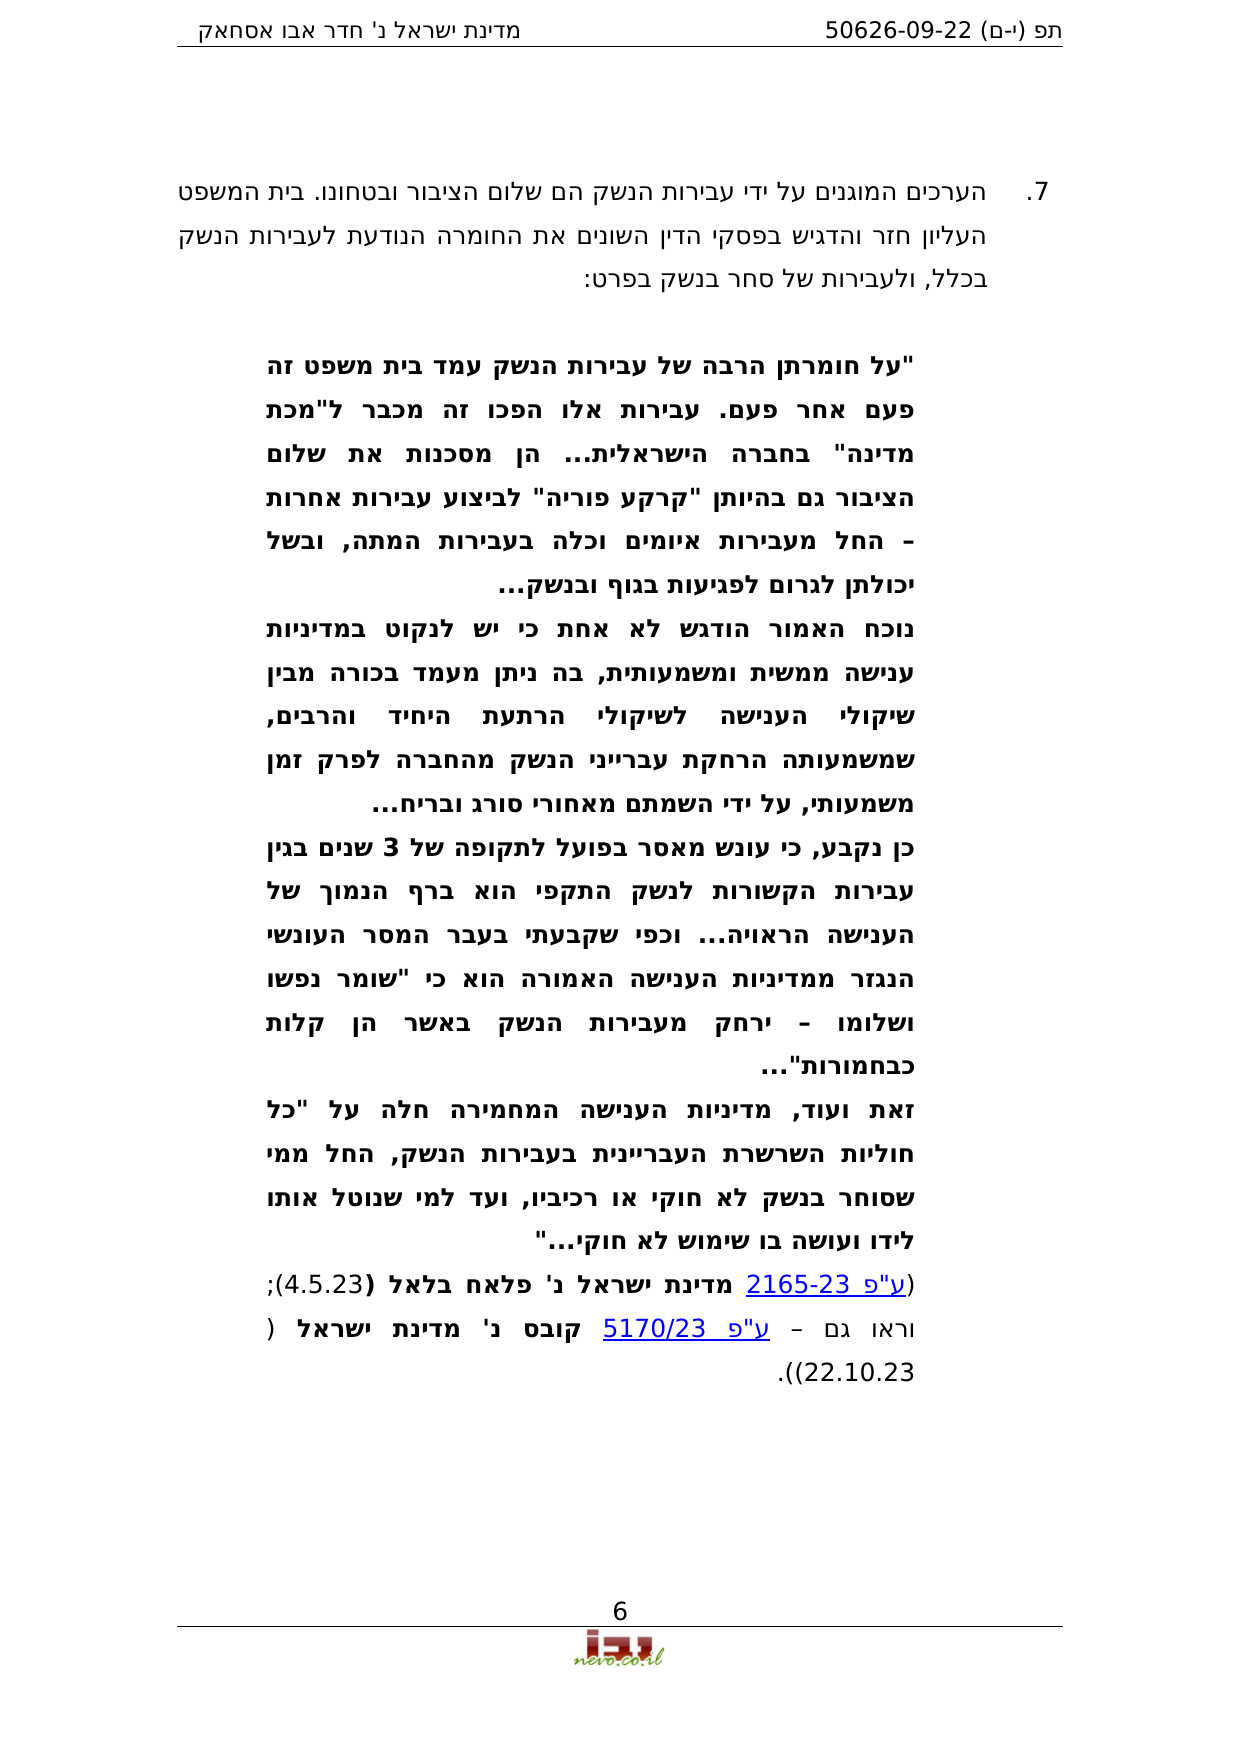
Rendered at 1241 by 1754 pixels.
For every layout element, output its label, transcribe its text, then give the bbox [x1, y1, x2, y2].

list הערכים המוגנים על ידי עבירות הנשק הם שלום הציבור ובטחונו. בית המשפט העליון חזר והדגיש בפסקי הדין השונים את החומרה הנודעת לעבירות הנשק בכלל, ולעבירות של סחר בנשק בפרט: [177, 177, 1026, 294]
list "על חומרתן הרבה של עבירות הנשק עמד בית משפט זה פעם אחר פעם. עבירות אלו הפכו זה מכבר ל"מכת מדינה" בחברה הישראלית... הן מסכנות את שלום הציבור גם בהיותן "קרקע פוריה" לביצוע עבירות אחרות – החל מעבירות איומים וכלה בעבירות המתה, ובשל יכולתן לגרום לפגיעות בגוף ובנשק... [266, 352, 915, 599]
list נוכח האמור הודגש לא אחת כי יש לנקוט במדיניות ענישה ממשית ומשמעותית, בה ניתן מעמד בכורה מבין שיקולי הענישה לשיקולי הרתעת היחיד והרבים, שמשמעותה הרחקת עברייני הנשק מהחברה לפרק זמן משמעותי, על ידי השמתם מאחורי סורג ובריח... [266, 614, 915, 818]
picture [574, 1629, 666, 1667]
list כן נקבע, כי עונש מאסר בפועל לתקופה של 3 שנים בגין עבירות הקשורות לנשק התקפי הוא ברף הנמוך של הענישה הראויה... וכפי שקבעתי בעבר המסר העונשי הנגזר ממדיניות הענישה האמורה הוא כי "שומר נפשו ושלומו – ירחק מעבירות הנשק באשר הן קלות כבחמורות"... [266, 833, 915, 1081]
list (ע"פ 2165-23 מדינת ישראל נ' פלאח בלאל (4.5.23); וראו גם – ע"פ 5170/23 קובס נ' מדינת ישראל (22.10.23)). [266, 1270, 915, 1387]
list זאת ועוד, מדיניות הענישה המחמירה חלה על "כל חוליות השרשרת העבריינית בעבירות הנשק, החל ממי שסוחר בנשק לא חוקי או רכיביו, ועד למי שנוטל אותו לידו ועושה בו שימוש לא חוקי..." [266, 1095, 915, 1256]
